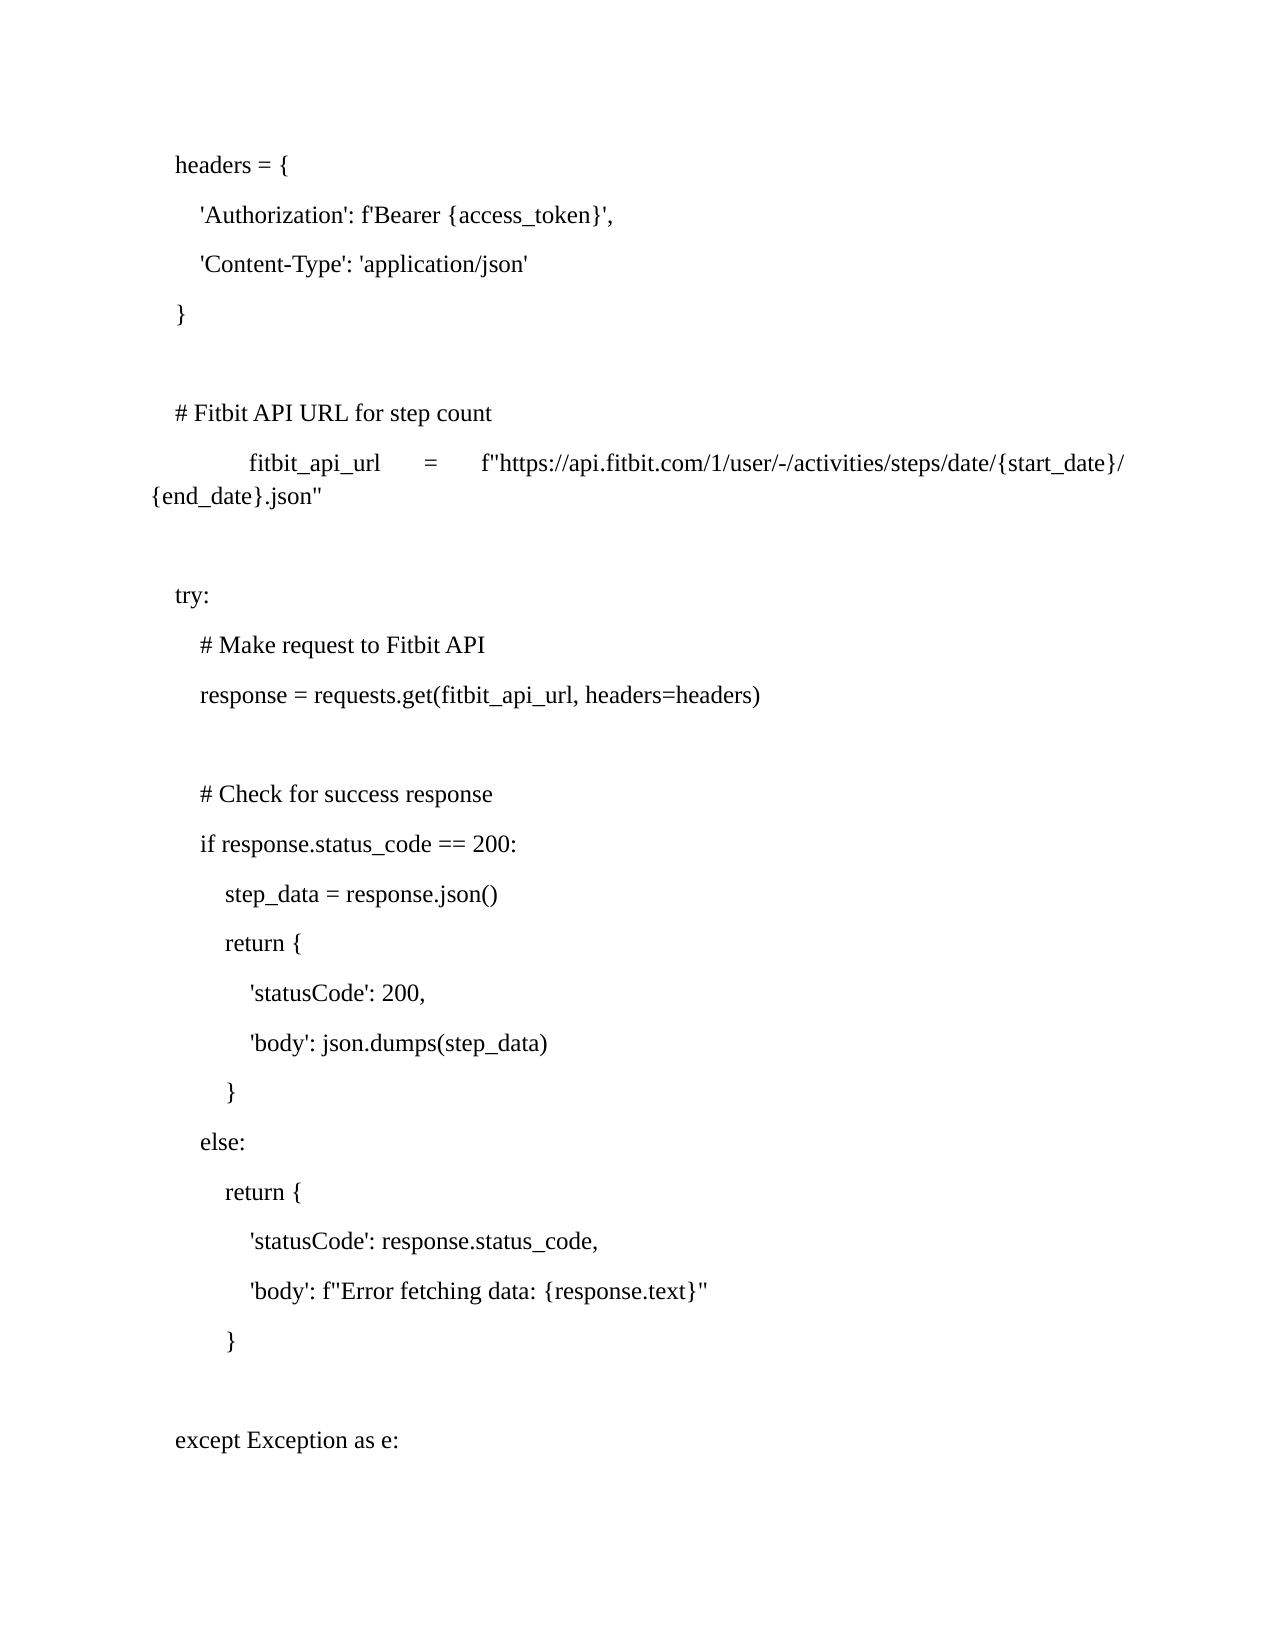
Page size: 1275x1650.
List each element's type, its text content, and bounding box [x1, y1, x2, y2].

text try: [150, 581, 1125, 609]
text else: [150, 1127, 1125, 1156]
text 'body': json.dumps(step_data) [150, 1028, 1125, 1056]
text if response.status_code == 200: [150, 829, 1125, 858]
text 'Authorization': f'Bearer {access_token}', [150, 200, 1125, 228]
text 'statusCode': 200, [150, 978, 1125, 1007]
text fitbit_api_url = f"https://api.fitbit.com/1/user/-/activities/steps/date/{start_date}/{end_date}.json" [150, 448, 1125, 510]
text 'statusCode': response.status_code, [150, 1226, 1125, 1255]
text return { [150, 928, 1125, 957]
text 'Content-Type': 'application/json' [150, 249, 1125, 278]
text return { [150, 1177, 1125, 1206]
text except Exception as e: [150, 1425, 1125, 1454]
text step_data = response.json() [150, 879, 1125, 907]
text } [150, 299, 1125, 328]
text # Make request to Fitbit API [150, 630, 1125, 659]
text } [150, 1077, 1125, 1106]
text # Check for success response [150, 779, 1125, 808]
text 'body': f"Error fetching data: {response.text}" [150, 1276, 1125, 1305]
text } [150, 1326, 1125, 1354]
text response = requests.get(fitbit_api_url, headers=headers) [150, 680, 1125, 709]
text headers = { [150, 150, 1125, 179]
text # Fitbit API URL for step count [150, 398, 1125, 427]
